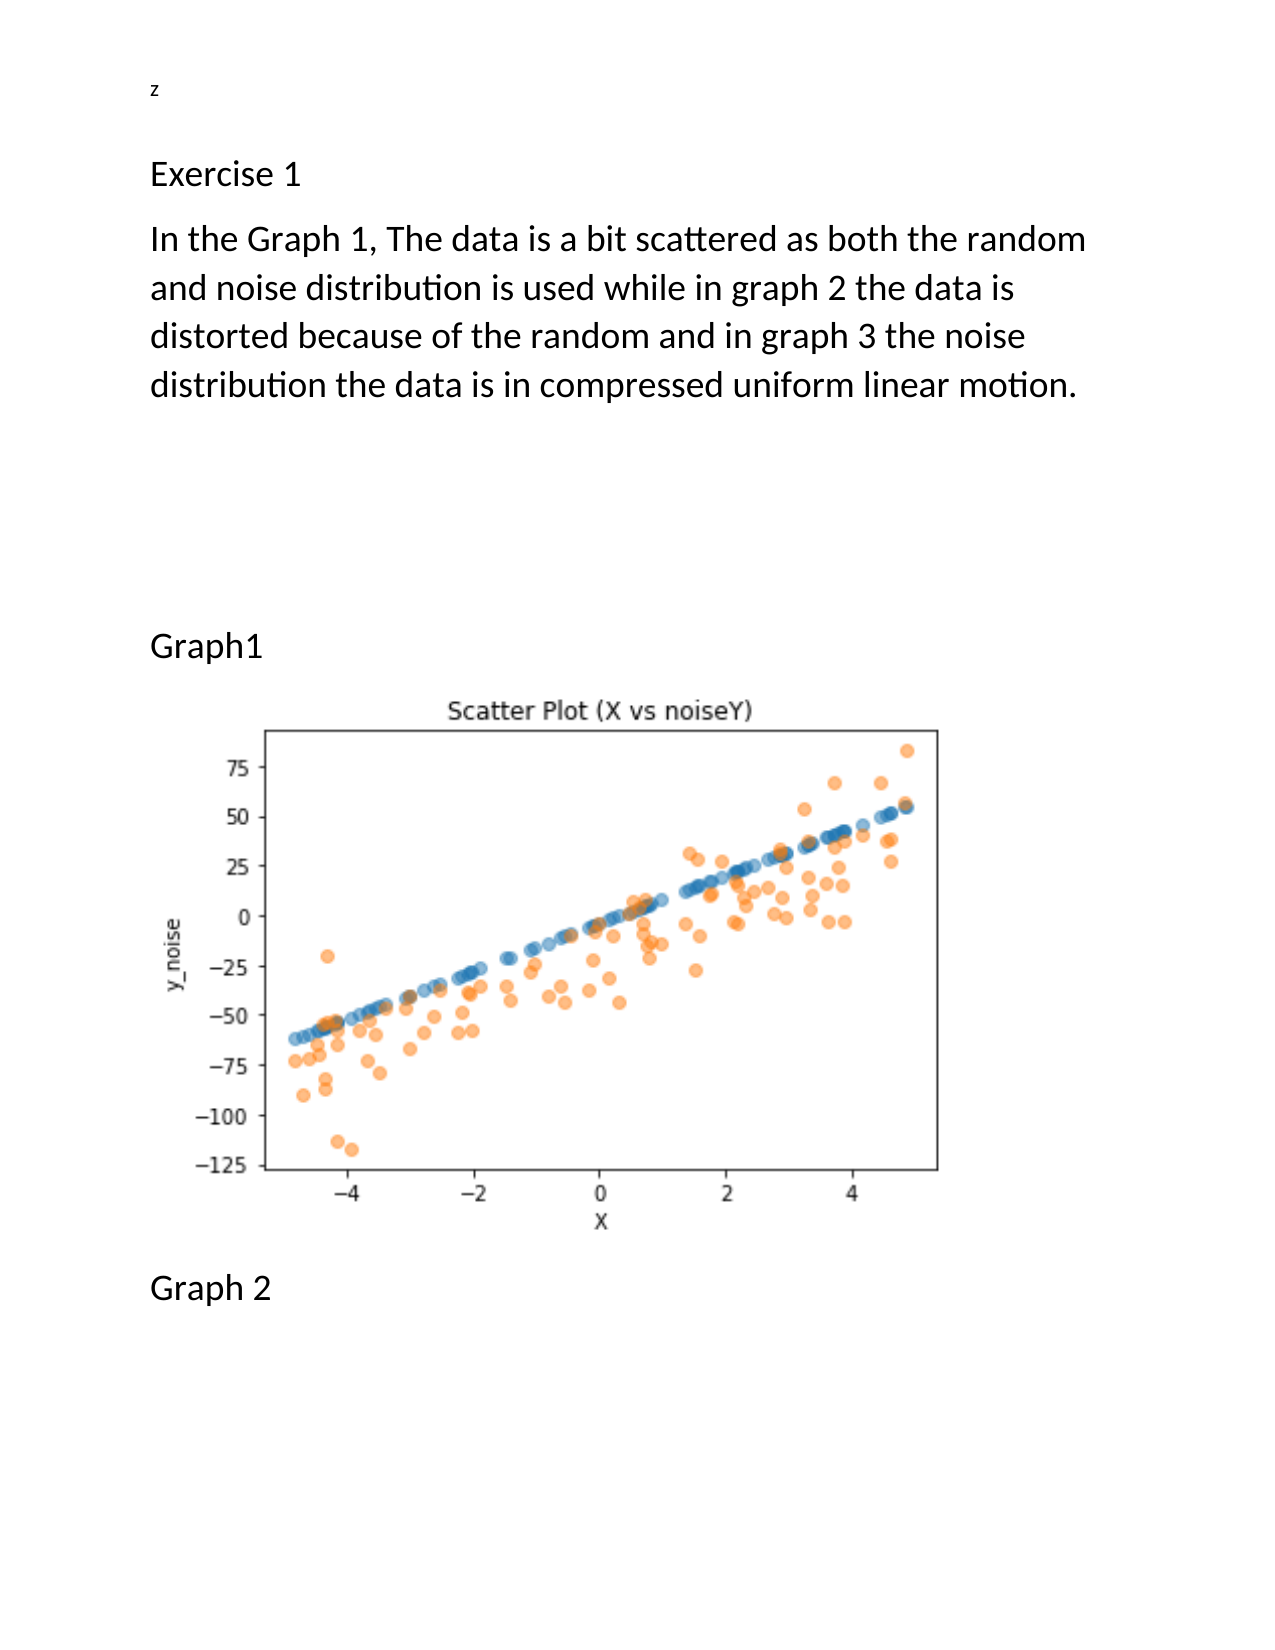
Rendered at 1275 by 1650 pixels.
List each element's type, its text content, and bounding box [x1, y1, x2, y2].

text In the Graph 1, The data is a bit scattered as both the random and noise distribution is used while in graph 2 the data is distorted because of the random and in graph 3 the noise distribution the data is in compressed uniform linear motion. [150, 215, 1125, 407]
picture [150, 686, 951, 1246]
text Exercise 1 [150, 150, 1125, 196]
text Graph 2 [150, 1264, 1125, 1310]
text Graph1 [150, 622, 1125, 667]
